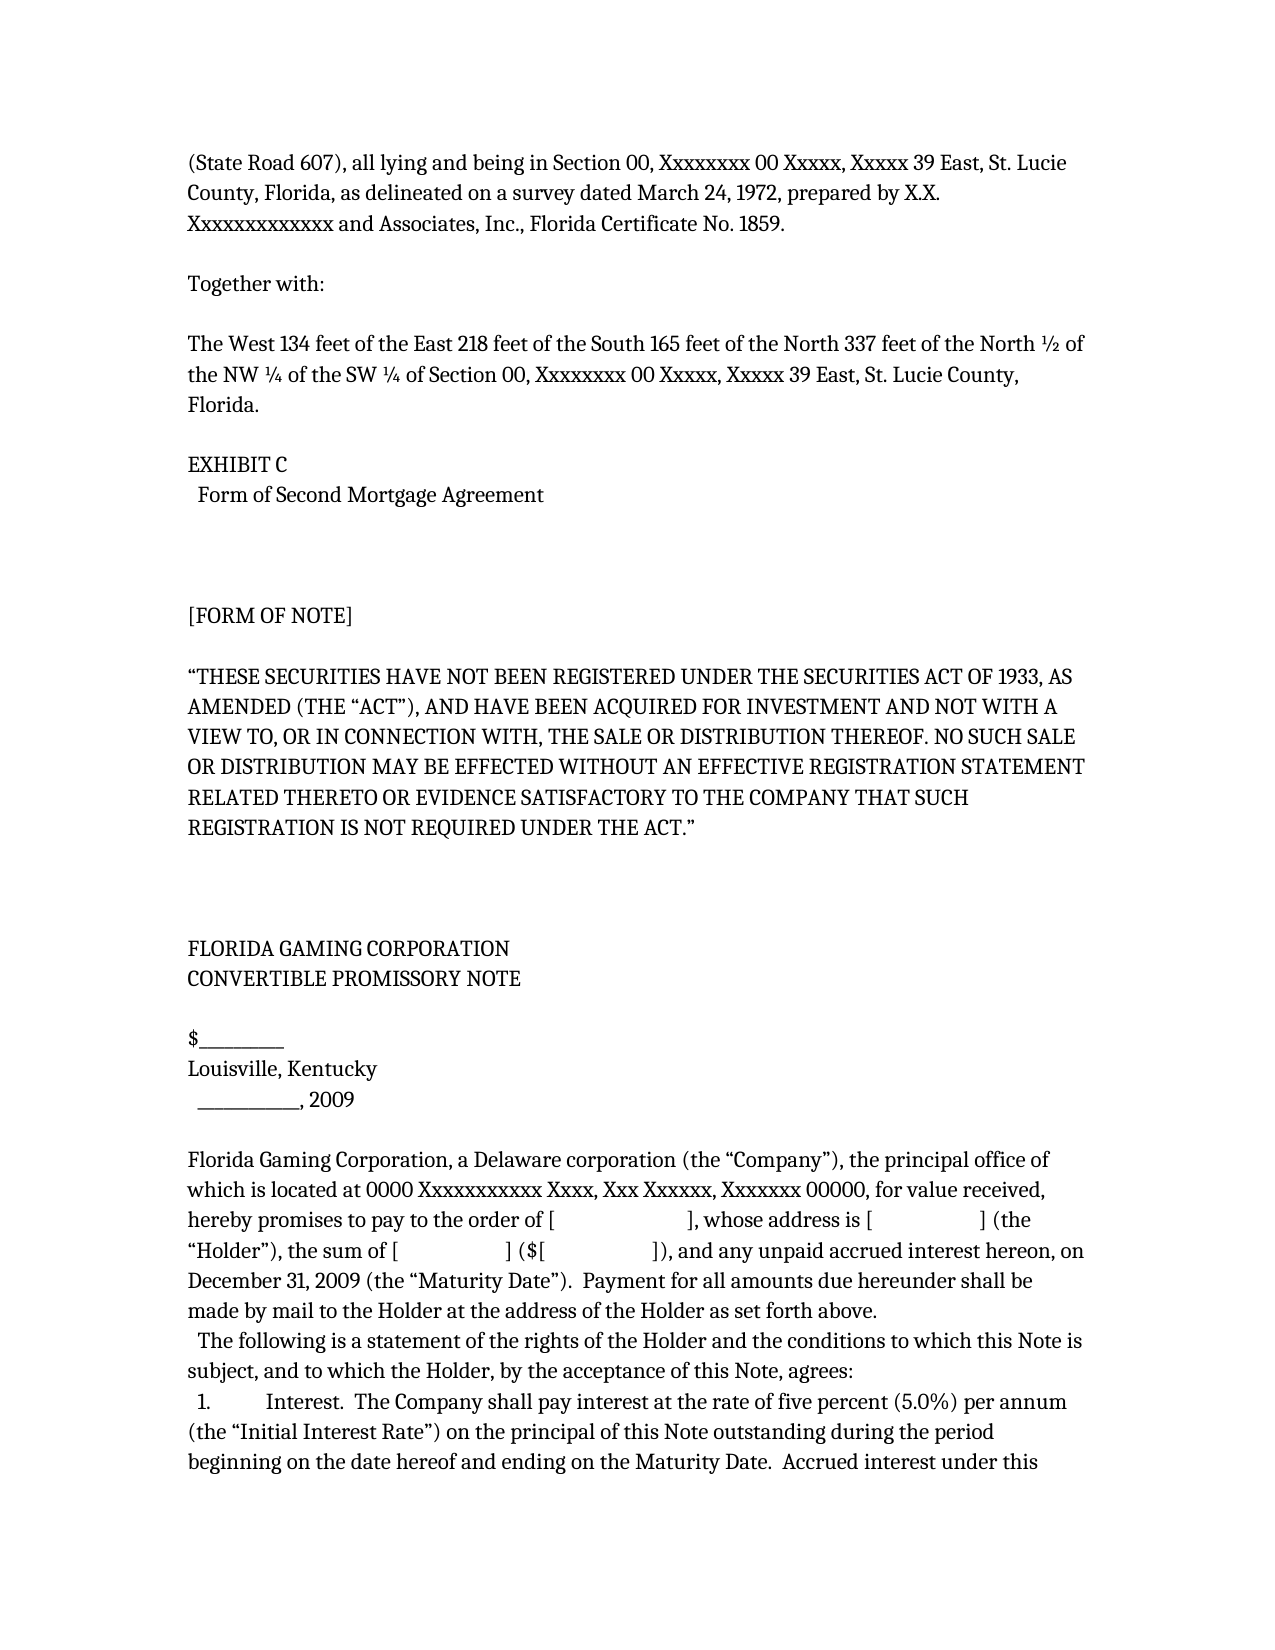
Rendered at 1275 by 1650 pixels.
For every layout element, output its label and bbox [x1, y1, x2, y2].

text [187, 150, 1087, 1475]
